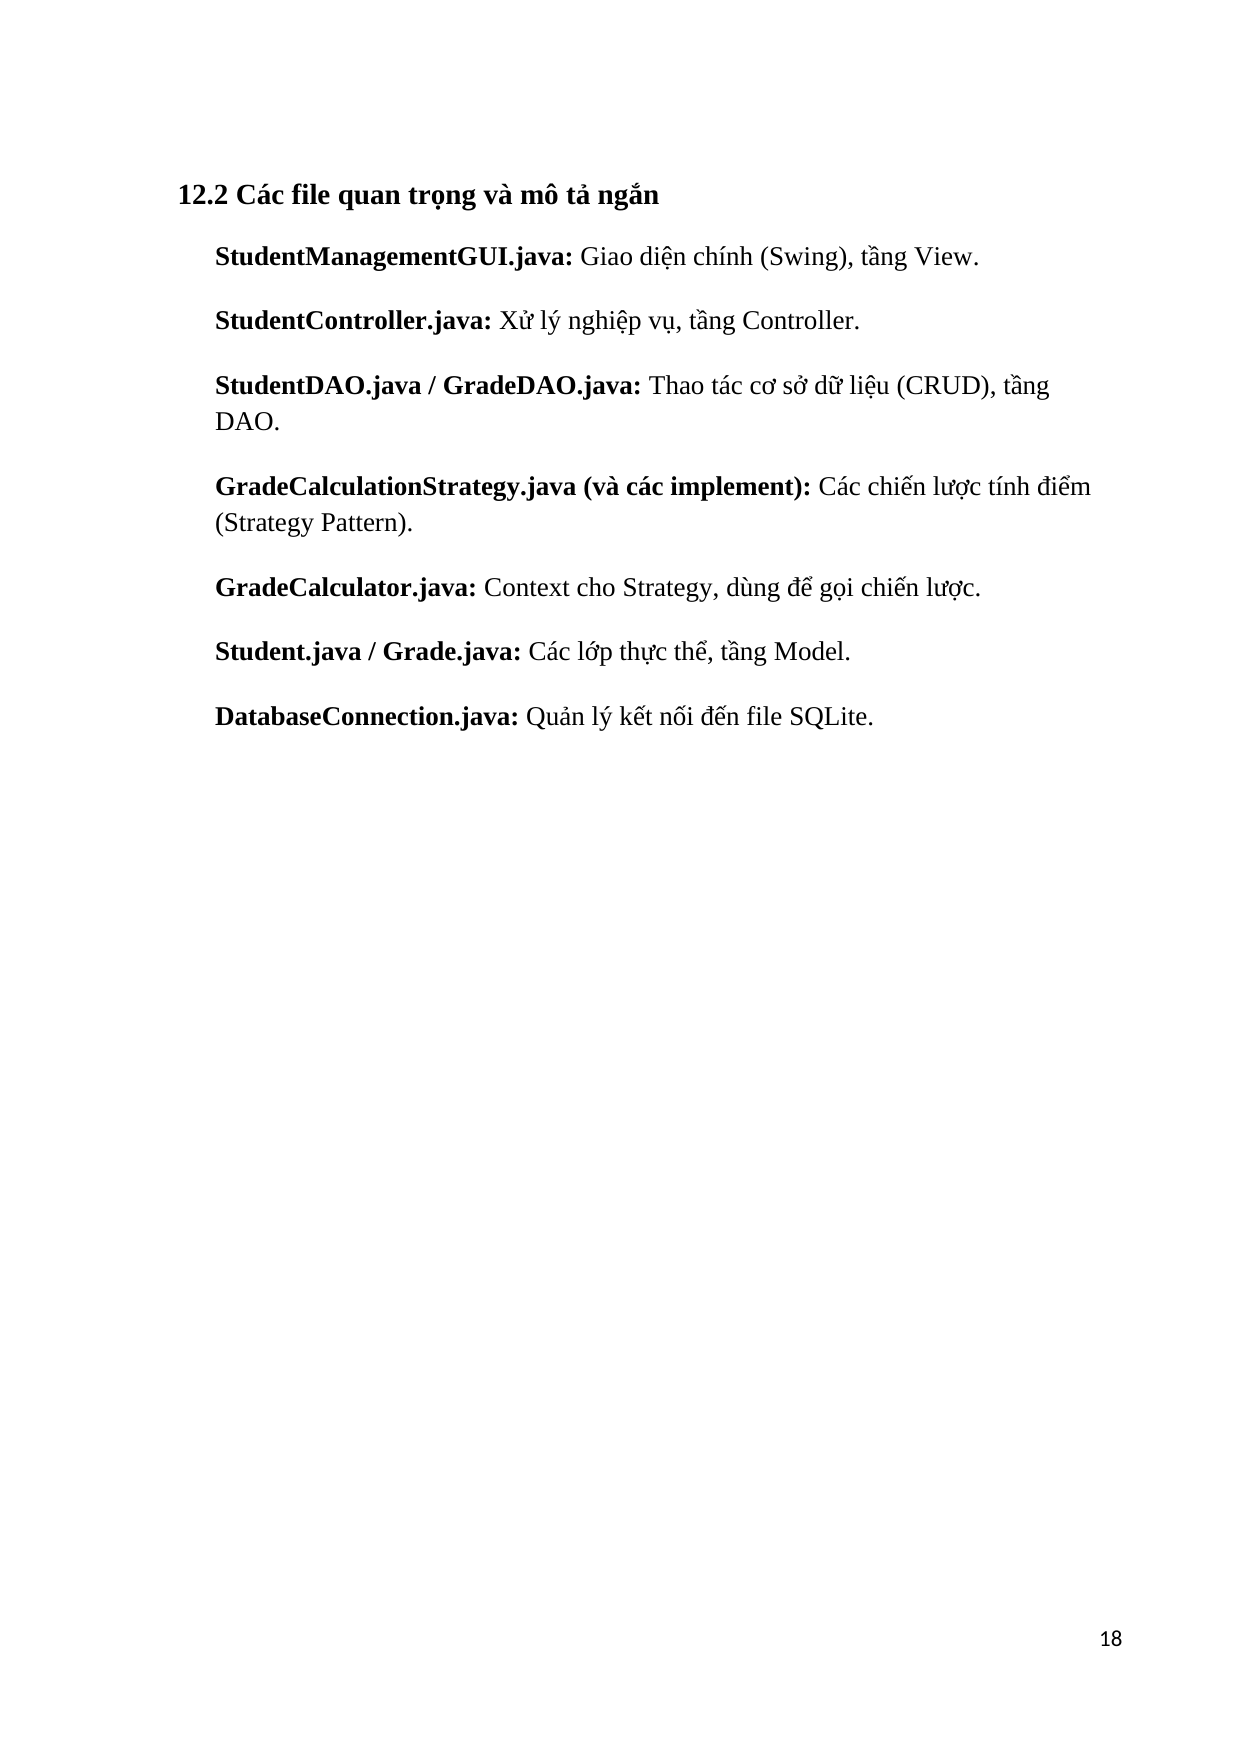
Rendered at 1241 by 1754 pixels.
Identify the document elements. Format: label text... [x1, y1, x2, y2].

text StudentDAO.java / GradeDAO.java: Thao tác cơ sở dữ liệu (CRUD), tầng DAO. [215, 369, 1122, 436]
text Student.java / Grade.java: Các lớp thực thể, tầng Model. [215, 636, 1122, 667]
text DatabaseConnection.java: Quản lý kết nối đến file SQLite. [215, 700, 1122, 732]
text GradeCalculator.java: Context cho Strategy, dùng để gọi chiến lược. [215, 571, 1122, 602]
subtitle 12.2 Các file quan trọng và mô tả ngắn [177, 177, 1122, 210]
text GradeCalculationStrategy.java (và các implement): Các chiến lược tính điểm (Strategy Pattern). [215, 470, 1122, 537]
text StudentManagementGUI.java: Giao diện chính (Swing), tầng View. [215, 239, 1122, 271]
text StudentController.java: Xử lý nghiệp vụ, tầng Controller. [215, 304, 1122, 336]
